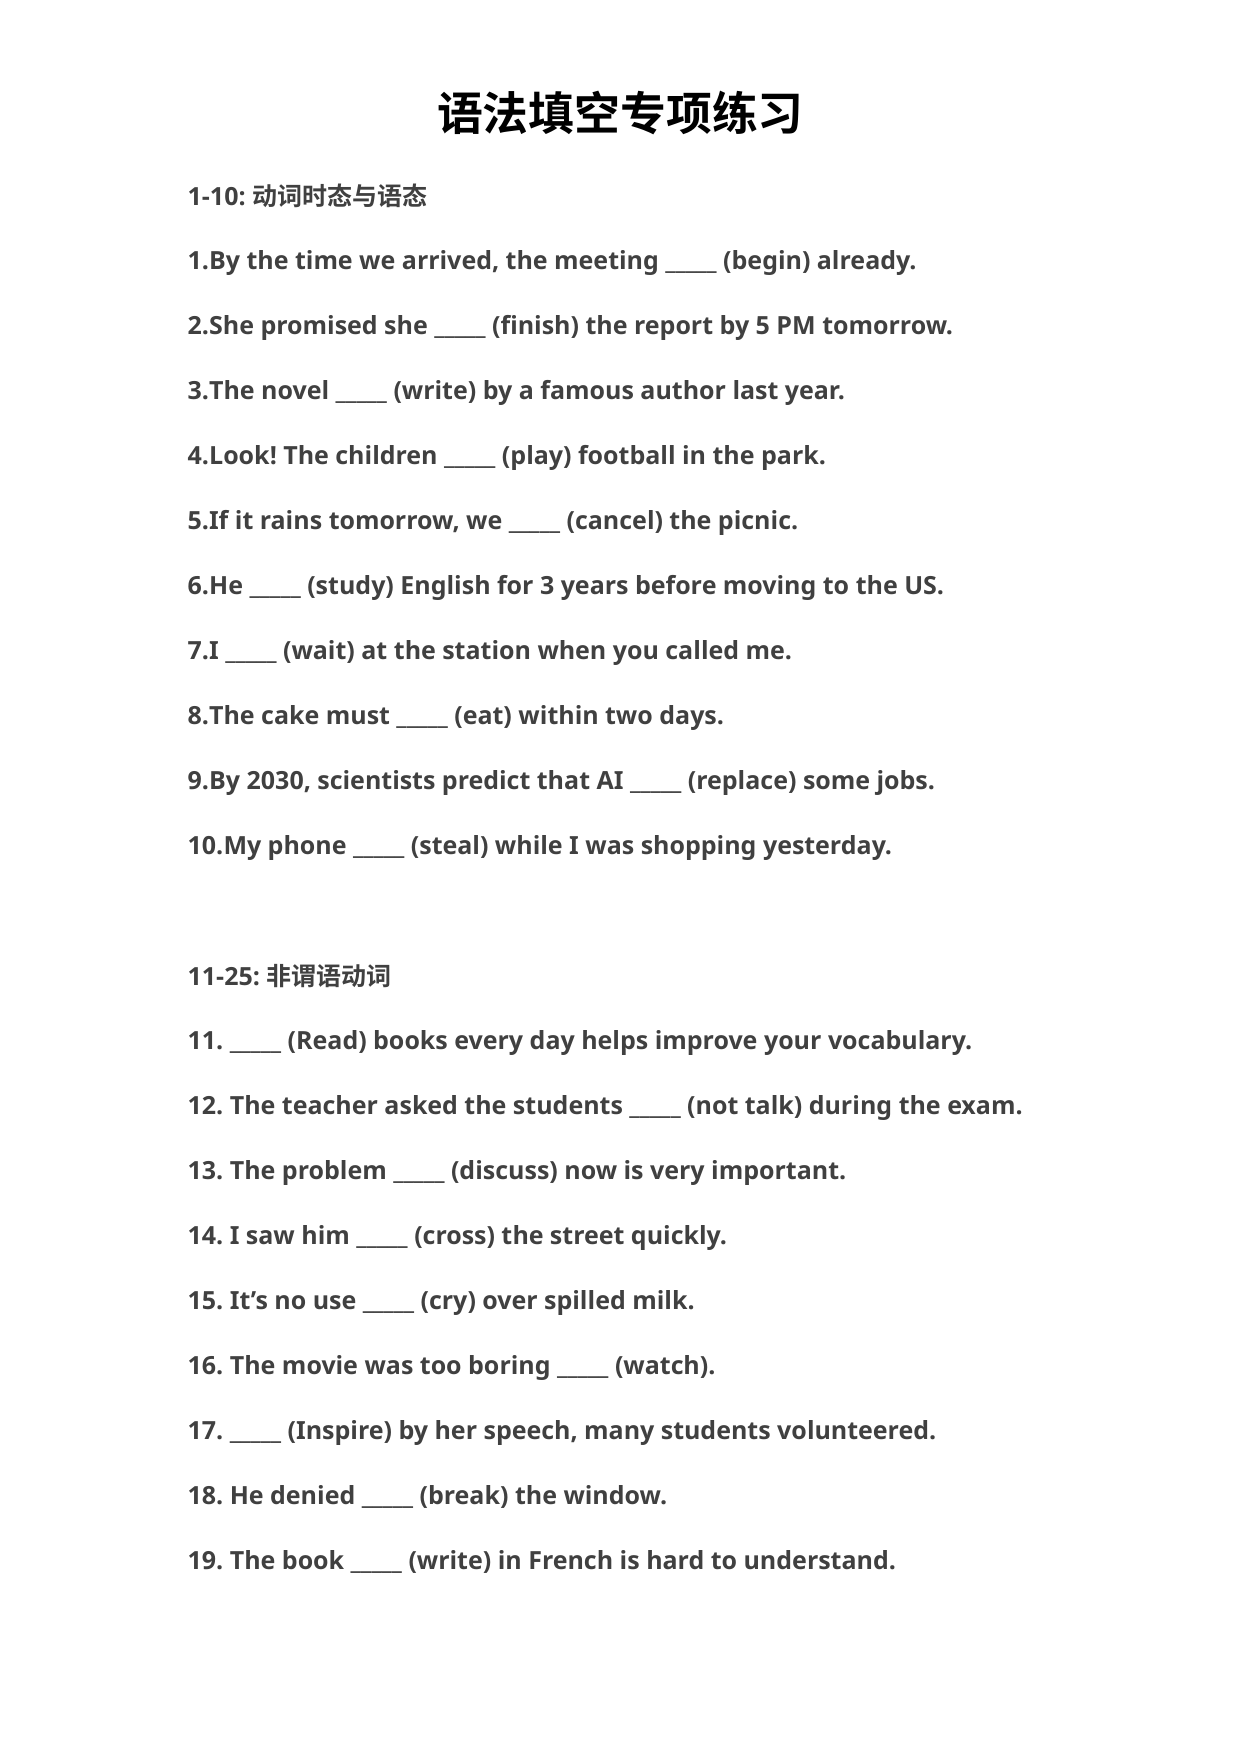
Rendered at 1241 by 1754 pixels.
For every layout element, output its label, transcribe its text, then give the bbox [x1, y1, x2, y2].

text 15. It’s no use _____ (cry) over spilled milk. [187, 1267, 1053, 1332]
text 7.I _____ (wait) at the station when you called me. [187, 617, 1053, 682]
text 12. The teacher asked the students _____ (not talk) during the exam. [187, 1072, 1053, 1137]
text 9.By 2030, scientists predict that AI _____ (replace) some jobs. [187, 747, 1053, 812]
text 19. The book _____ (write) in French is hard to understand. [187, 1527, 1053, 1592]
text 5.If it rains tomorrow, we _____ (cancel) the picnic. [187, 487, 1053, 552]
text 8.The cake must _____ (eat) within two days. [187, 682, 1053, 747]
text 11. _____ (Read) books every day helps improve your vocabulary. [187, 1007, 1053, 1072]
text 2.She promised she _____ (finish) the report by 5 PM tomorrow. [187, 292, 1053, 357]
text 4.Look! The children _____ (play) football in the park. [187, 422, 1053, 487]
text 11-25: 非谓语动词 [187, 942, 1053, 1007]
text 1.By the time we arrived, the meeting _____ (begin) already. [187, 227, 1053, 292]
text 14. I saw him _____ (cross) the street quickly. [187, 1202, 1053, 1267]
text 6.He _____ (study) English for 3 years before moving to the US. [187, 552, 1053, 617]
text 10.My phone _____ (steal) while I was shopping yesterday. [187, 812, 1053, 877]
text 1-10: 动词时态与语态 [187, 162, 1053, 227]
text 18. He denied _____ (break) the window. [187, 1462, 1053, 1527]
text 16. The movie was too boring _____ (watch). [187, 1332, 1053, 1397]
text 17. _____ (Inspire) by her speech, many students volunteered. [187, 1397, 1053, 1462]
text 3.The novel _____ (write) by a famous author last year. [187, 357, 1053, 422]
text 13. The problem _____ (discuss) now is very important. [187, 1137, 1053, 1202]
